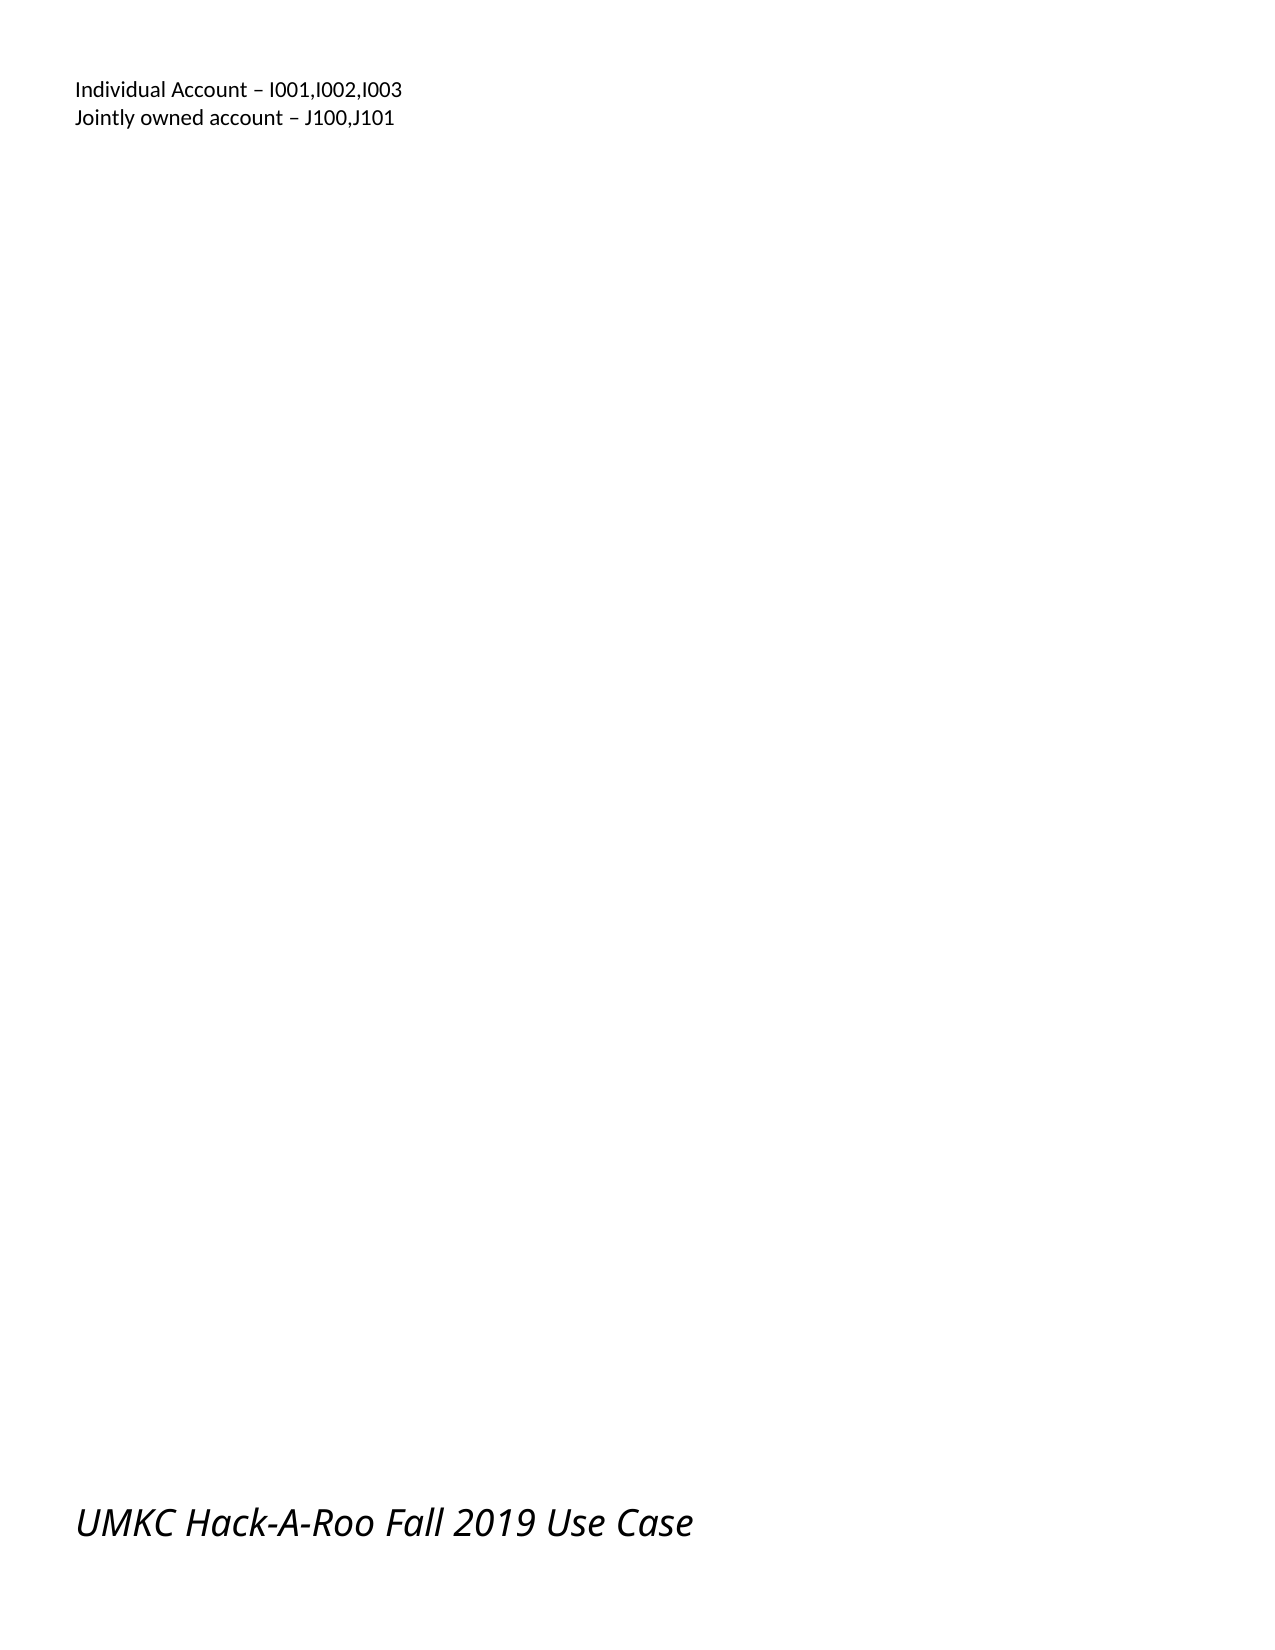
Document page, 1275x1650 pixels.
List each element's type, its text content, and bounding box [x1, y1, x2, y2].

text Individual Account – I001,I002,I003 [75, 75, 1200, 103]
text Jointly owned account – J100,J101 [75, 103, 1200, 131]
